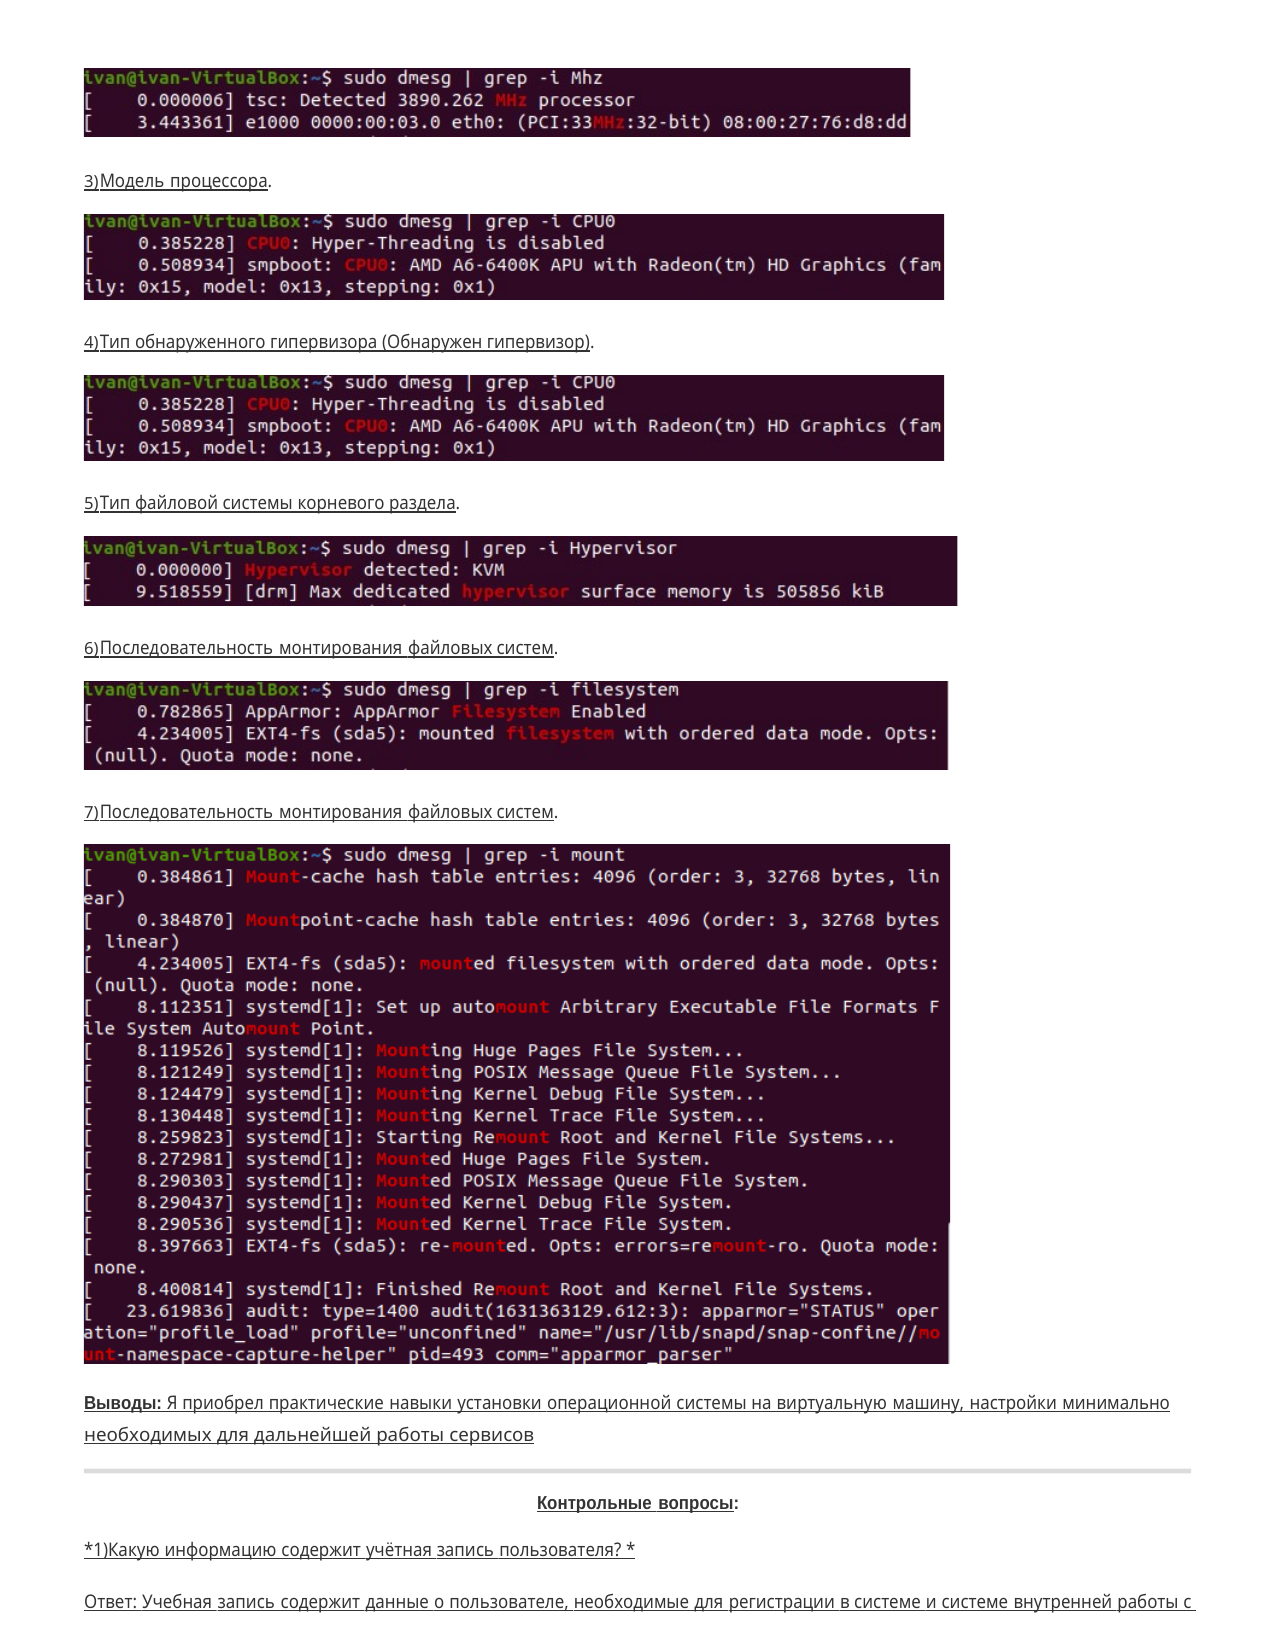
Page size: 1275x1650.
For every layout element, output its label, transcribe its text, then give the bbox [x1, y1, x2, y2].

list Тип файловой системы корневого раздела. [84, 489, 1198, 515]
picture [83, 536, 958, 606]
list Модель процессора. [84, 168, 1198, 193]
text Контрольные вопросы: [428, 1492, 848, 1513]
list Тип обнаруженного гипервизора (Обнаружен гипервизор). [84, 328, 1198, 354]
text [84, 1588, 1198, 1613]
picture [83, 681, 949, 770]
picture [83, 375, 945, 461]
list Последовательность монтирования файловых систем. [84, 798, 1198, 823]
text Выводы: Я приобрел практические навыки установки операционной системы на виртуальную машину, настройки минимально необходимых для дальнейшей работы сервисов [84, 1390, 1198, 1447]
text *1)Какую информацию содержит учётная запись пользователя? * [84, 1536, 1198, 1562]
picture [83, 844, 951, 1364]
picture [83, 214, 945, 300]
list Последовательность монтирования файловых систем. [84, 634, 1198, 660]
picture [83, 68, 911, 137]
